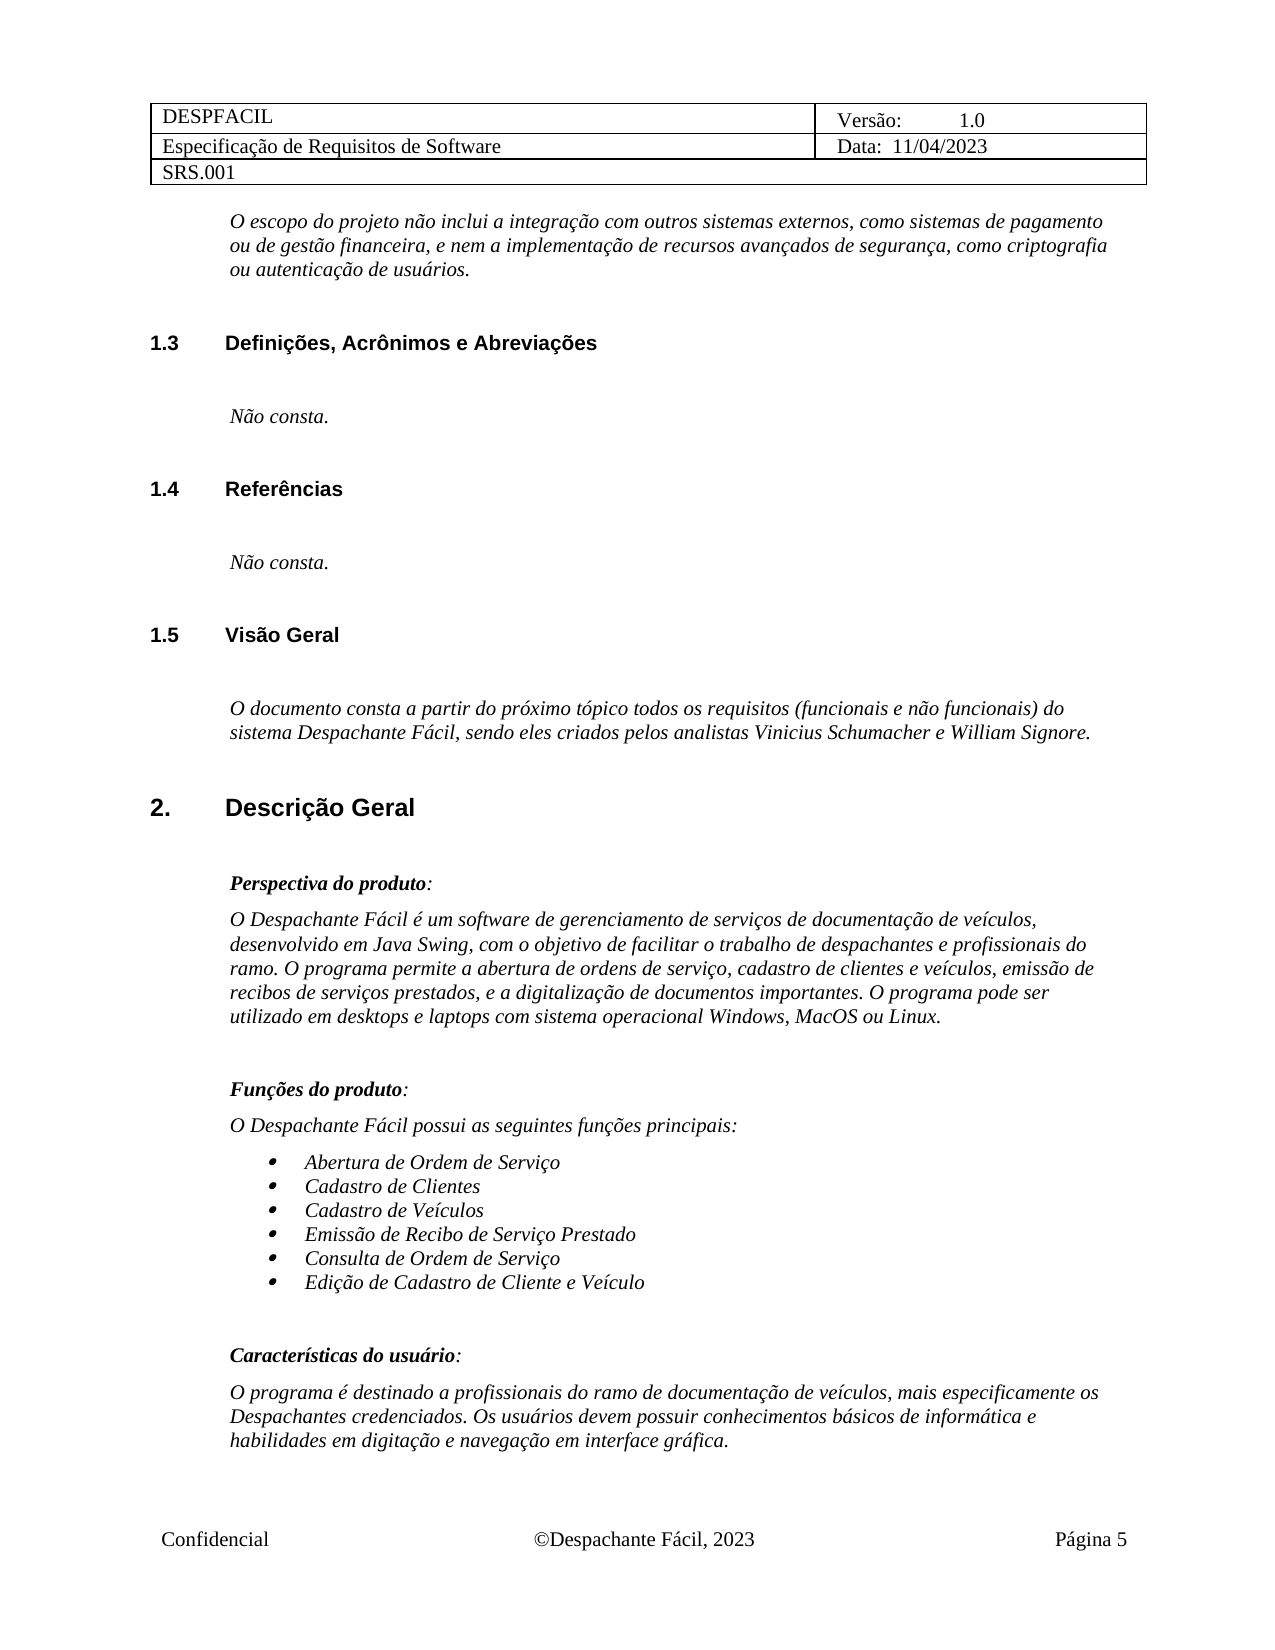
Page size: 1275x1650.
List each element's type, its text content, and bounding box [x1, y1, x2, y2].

text O Despachante Fácil é um software de gerenciamento de serviços de documentação de veículos, desenvolvido em Java Swing, com o objetivo de facilitar o trabalho de despachantes e profissionais do ramo. O programa permite a abertura de ordens de serviço, cadastro de clientes e veículos, emissão de recibos de serviços prestados, e a digitalização de documentos importantes. O programa pode ser utilizado em desktops e laptops com sistema operacional Windows, MacOS ou Linux. [229, 907, 1125, 1028]
text O programa é destinado a profissionais do ramo de documentação de veículos, mais especificamente os Despachantes credenciados. Os usuários devem possuir conhecimentos básicos de informática e habilidades em digitação e navegação em interface gráfica. [229, 1380, 1125, 1452]
list Cadastro de Clientes [267, 1174, 1125, 1198]
text Perspectiva do produto: [229, 871, 1125, 895]
subtitle Definições, Acrônimos e Abreviações [150, 331, 1125, 354]
list Edição de Cadastro de Cliente e Veículo [267, 1270, 1125, 1294]
text Funções do produto: [229, 1077, 1125, 1101]
text Características do usuário: [229, 1343, 1125, 1367]
list Emissão de Recibo de Serviço Prestado [267, 1222, 1125, 1246]
text O escopo do projeto não inclui a integração com outros sistemas externos, como sistemas de pagamento ou de gestão financeira, e nem a implementação de recursos avançados de segurança, como criptografia ou autenticação de usuários. [229, 209, 1125, 281]
text O documento consta a partir do próximo tópico todos os requisitos (funcionais e não funcionais) do sistema Despachante Fácil, sendo eles criados pelos analistas Vinicius Schumacher e William Signore. [229, 696, 1125, 744]
list Cadastro de Veículos [267, 1198, 1125, 1222]
subtitle Descrição Geral [150, 793, 1125, 822]
text Não consta. [229, 403, 1125, 428]
text Não consta. [229, 550, 1125, 574]
subtitle Referências [150, 477, 1125, 501]
list Consulta de Ordem de Serviço [267, 1246, 1125, 1270]
list Abertura de Ordem de Serviço [267, 1150, 1125, 1174]
subtitle Visão Geral [150, 623, 1125, 647]
text O Despachante Fácil possui as seguintes funções principais: [229, 1113, 1125, 1137]
